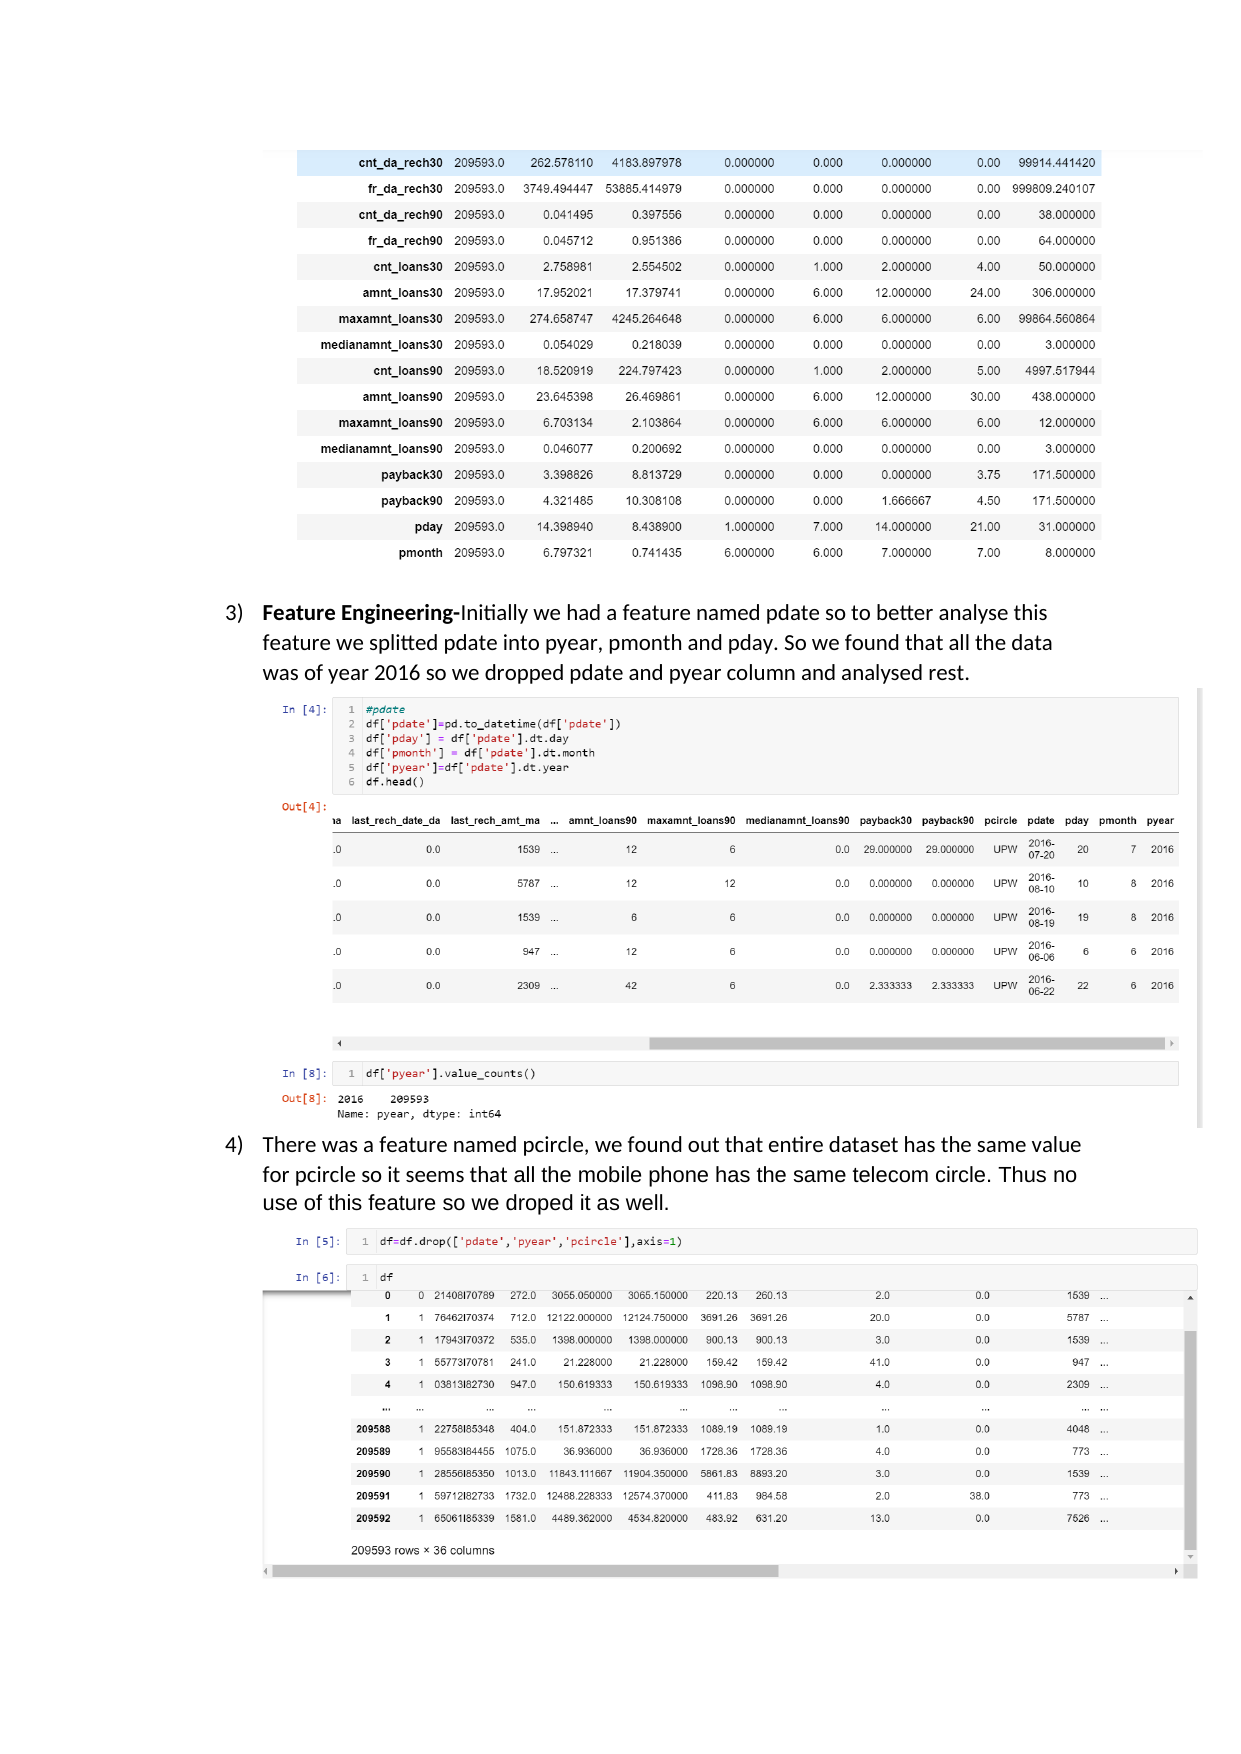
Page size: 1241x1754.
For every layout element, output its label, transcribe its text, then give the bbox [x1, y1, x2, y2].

picture [262, 1217, 1203, 1586]
list Feature Engineering-Initially we had a feature named pdate so to better analyse this feature we splitted pdate into pyear, pmonth and pday. So we found that all the data was of year 2016 so we dropped pdate and pyear column and analysed rest. [225, 598, 1090, 686]
list There was a feature named pcircle, we found out that entire dataset has the same value for pcircle so it seems that all the mobile phone has the same telecom circle. Thus no use of this feature so we droped it as well. [225, 1130, 1090, 1215]
picture [262, 688, 1203, 1128]
picture [262, 150, 1203, 566]
